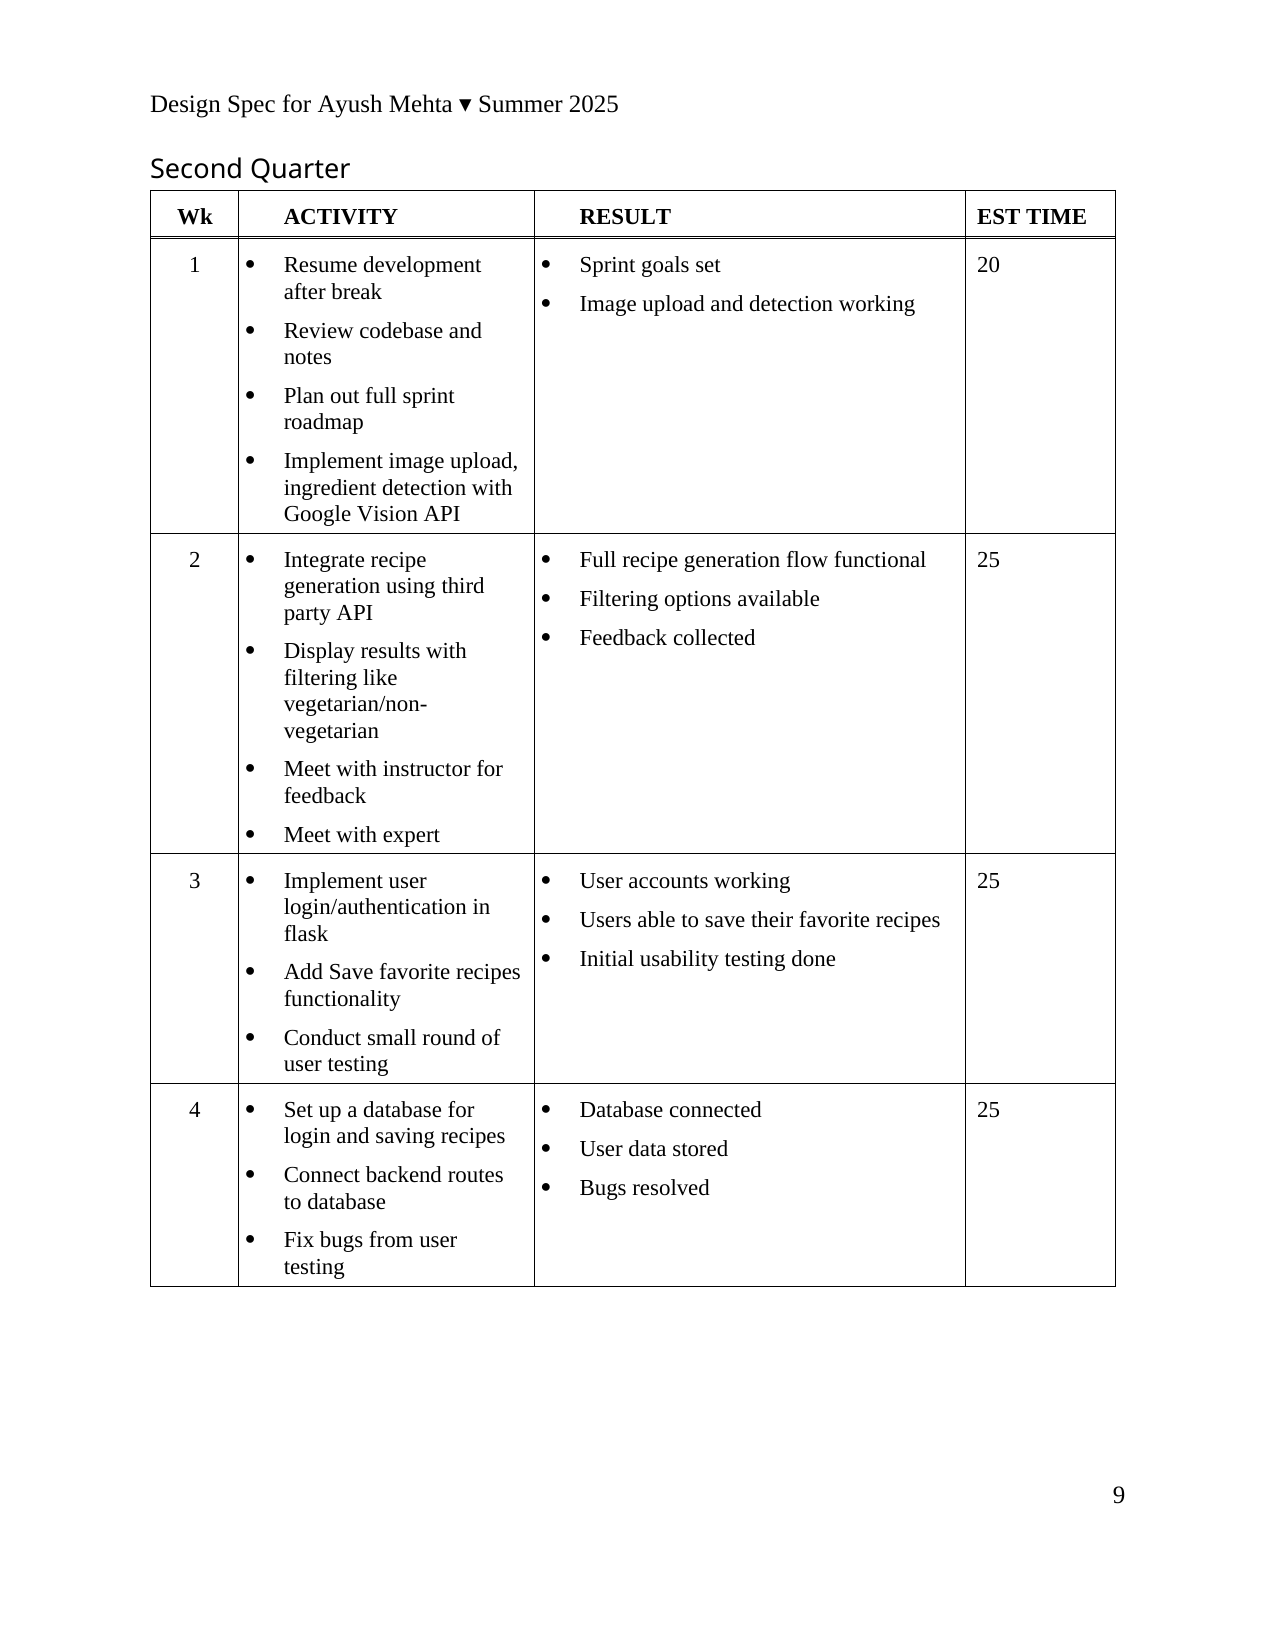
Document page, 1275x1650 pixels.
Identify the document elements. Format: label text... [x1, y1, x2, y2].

table_cell 25 [966, 534, 1115, 853]
table_cell 3 [151, 854, 238, 1083]
table_cell Sprint goals set Image upload and detection working [535, 239, 965, 532]
table_cell 20 [966, 239, 1115, 532]
table_cell Integrate recipe generation using third party API Display results with filtering like vegetarian/non-vegetarian Meet with instructor for feedback Meet with expert [239, 534, 534, 853]
table_header ACTIVITY [239, 191, 534, 236]
table_header RESULT [535, 191, 965, 236]
table_cell Resume development after break Review codebase and notes Plan out full sprint roadmap Implement image upload, ingredient detection with Google Vision API [239, 239, 534, 532]
table_cell 4 [151, 1084, 238, 1286]
table_cell 2 [151, 534, 238, 853]
text Second Quarter [150, 150, 1125, 187]
table_cell Set up a database for login and saving recipes Connect backend routes to database Fix bugs from user testing [239, 1084, 534, 1286]
table_cell 25 [966, 854, 1115, 1083]
table_cell 25 [966, 1084, 1115, 1286]
table_cell User accounts working Users able to save their favorite recipes Initial usability testing done [535, 854, 965, 1083]
table_cell Database connected User data stored Bugs resolved [535, 1084, 965, 1286]
table_cell 1 [151, 239, 238, 532]
table_cell Implement user login/authentication in flask Add Save favorite recipes functionality Conduct small round of user testing [239, 854, 534, 1083]
table_cell Full recipe generation flow functional Filtering options available Feedback collected [535, 534, 965, 853]
table_header Wk [151, 191, 238, 236]
table_header EST TIME [966, 191, 1115, 236]
